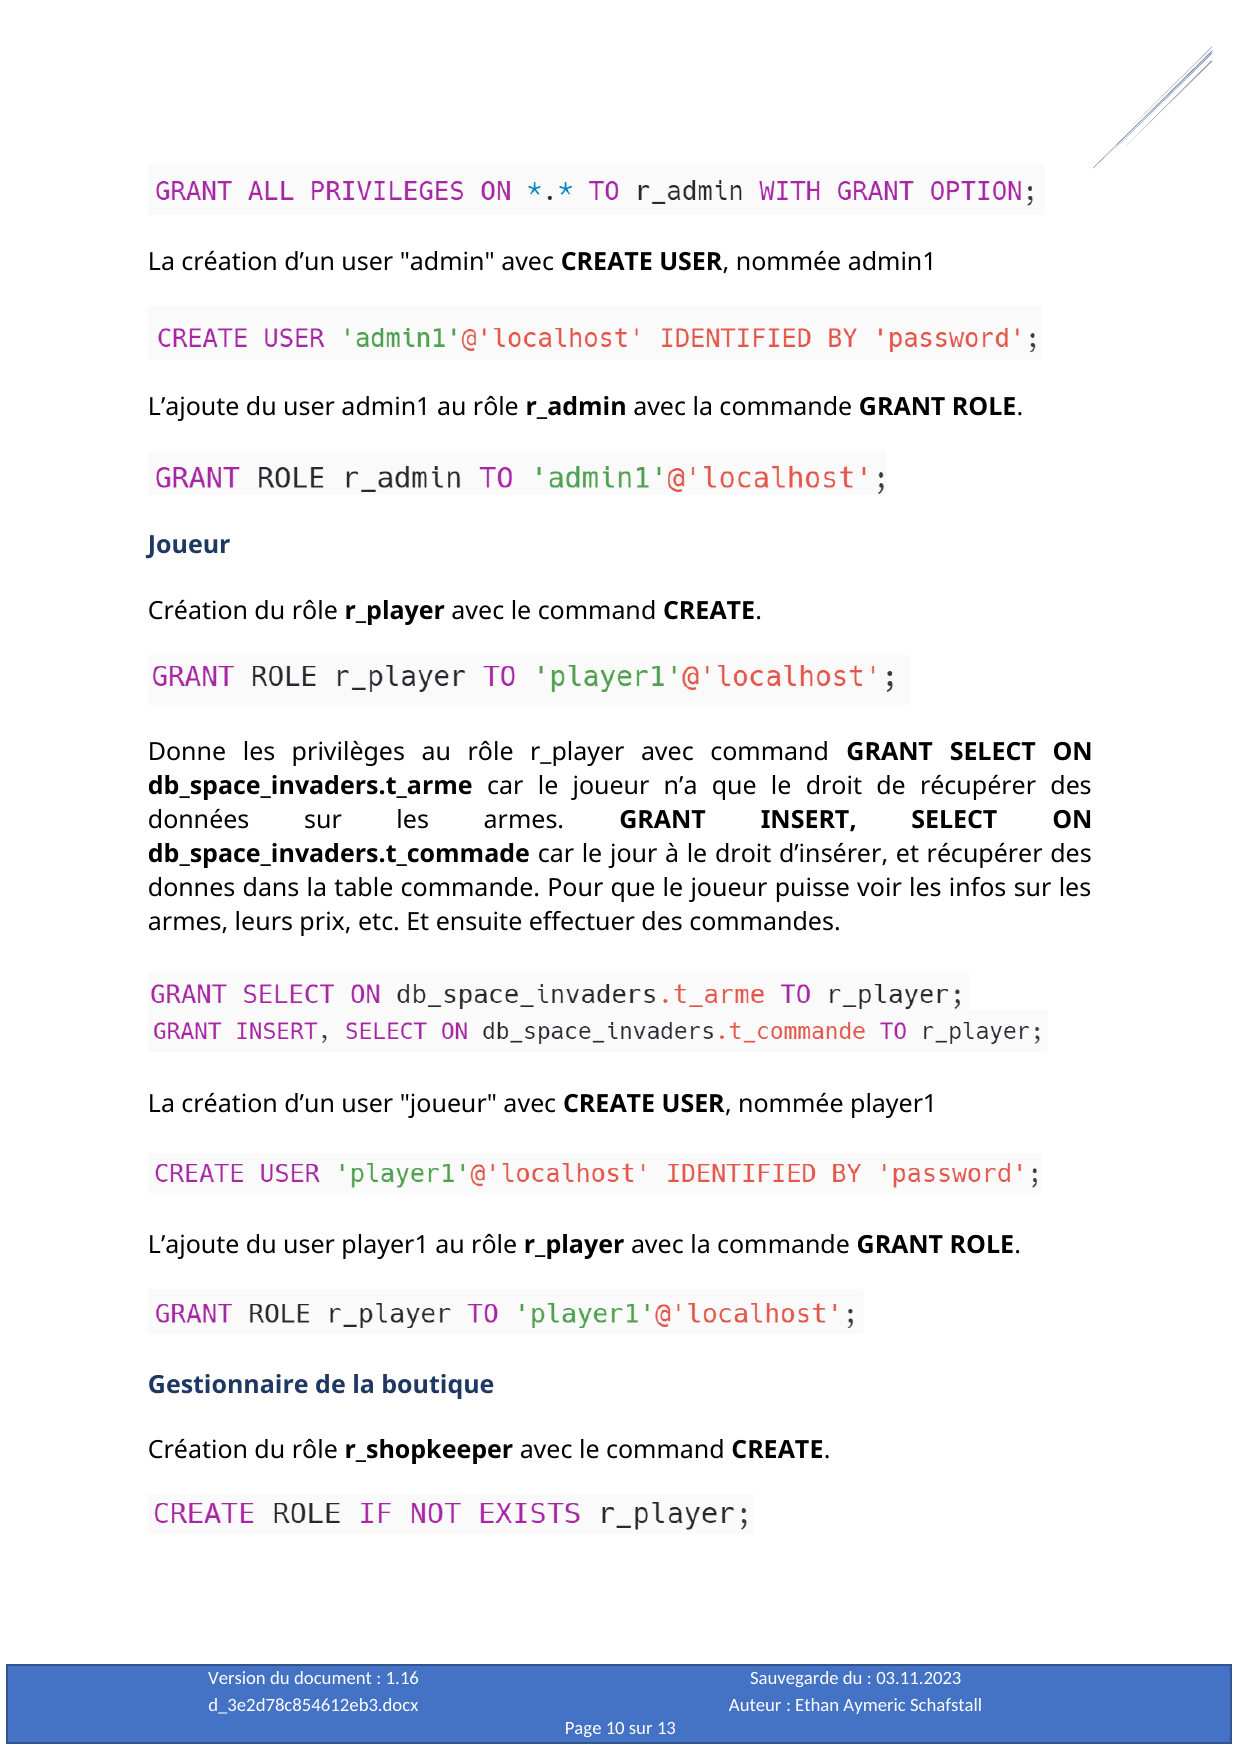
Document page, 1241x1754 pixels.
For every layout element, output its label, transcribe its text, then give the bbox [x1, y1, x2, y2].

text Donne les privilèges au rôle r_player avec command GRANT SELECT ON db_space_invaders.t_arme car le joueur n’a que le droit de récupérer des données sur les armes. GRANT INSERT, SELECT ON db_space_invaders.t_commade car le jour à le droit d’insérer, et récupérer des donnes dans la table commande. Pour que le joueur puisse voir les infos sur les armes, leurs prix, etc. Et ensuite effectuer des commandes. [148, 733, 1093, 938]
subtitle Gestionnaire de la boutique [148, 1366, 1093, 1400]
picture [147, 306, 1042, 360]
text Création du rôle r_player avec le command CREATE. [148, 593, 1093, 627]
picture [147, 1153, 1042, 1193]
picture [147, 165, 1046, 215]
subtitle Joueur [148, 527, 1093, 561]
text La création d’un user "admin" avec CREATE USER, nommée admin1 [148, 244, 1093, 278]
picture [147, 971, 1048, 1052]
text La création d’un user "joueur" avec CREATE USER, nommée player1 [148, 1086, 1093, 1120]
picture [147, 1289, 864, 1334]
text Création du rôle r_shopkeeper avec le command CREATE. [148, 1432, 1093, 1466]
text L’ajoute du user player1 au rôle r_player avec la commande GRANT ROLE. [148, 1226, 1093, 1260]
picture [147, 655, 911, 705]
text L’ajoute du user admin1 au rôle r_admin avec la commande GRANT ROLE. [148, 388, 1093, 422]
picture [147, 451, 887, 495]
picture [147, 1494, 754, 1534]
